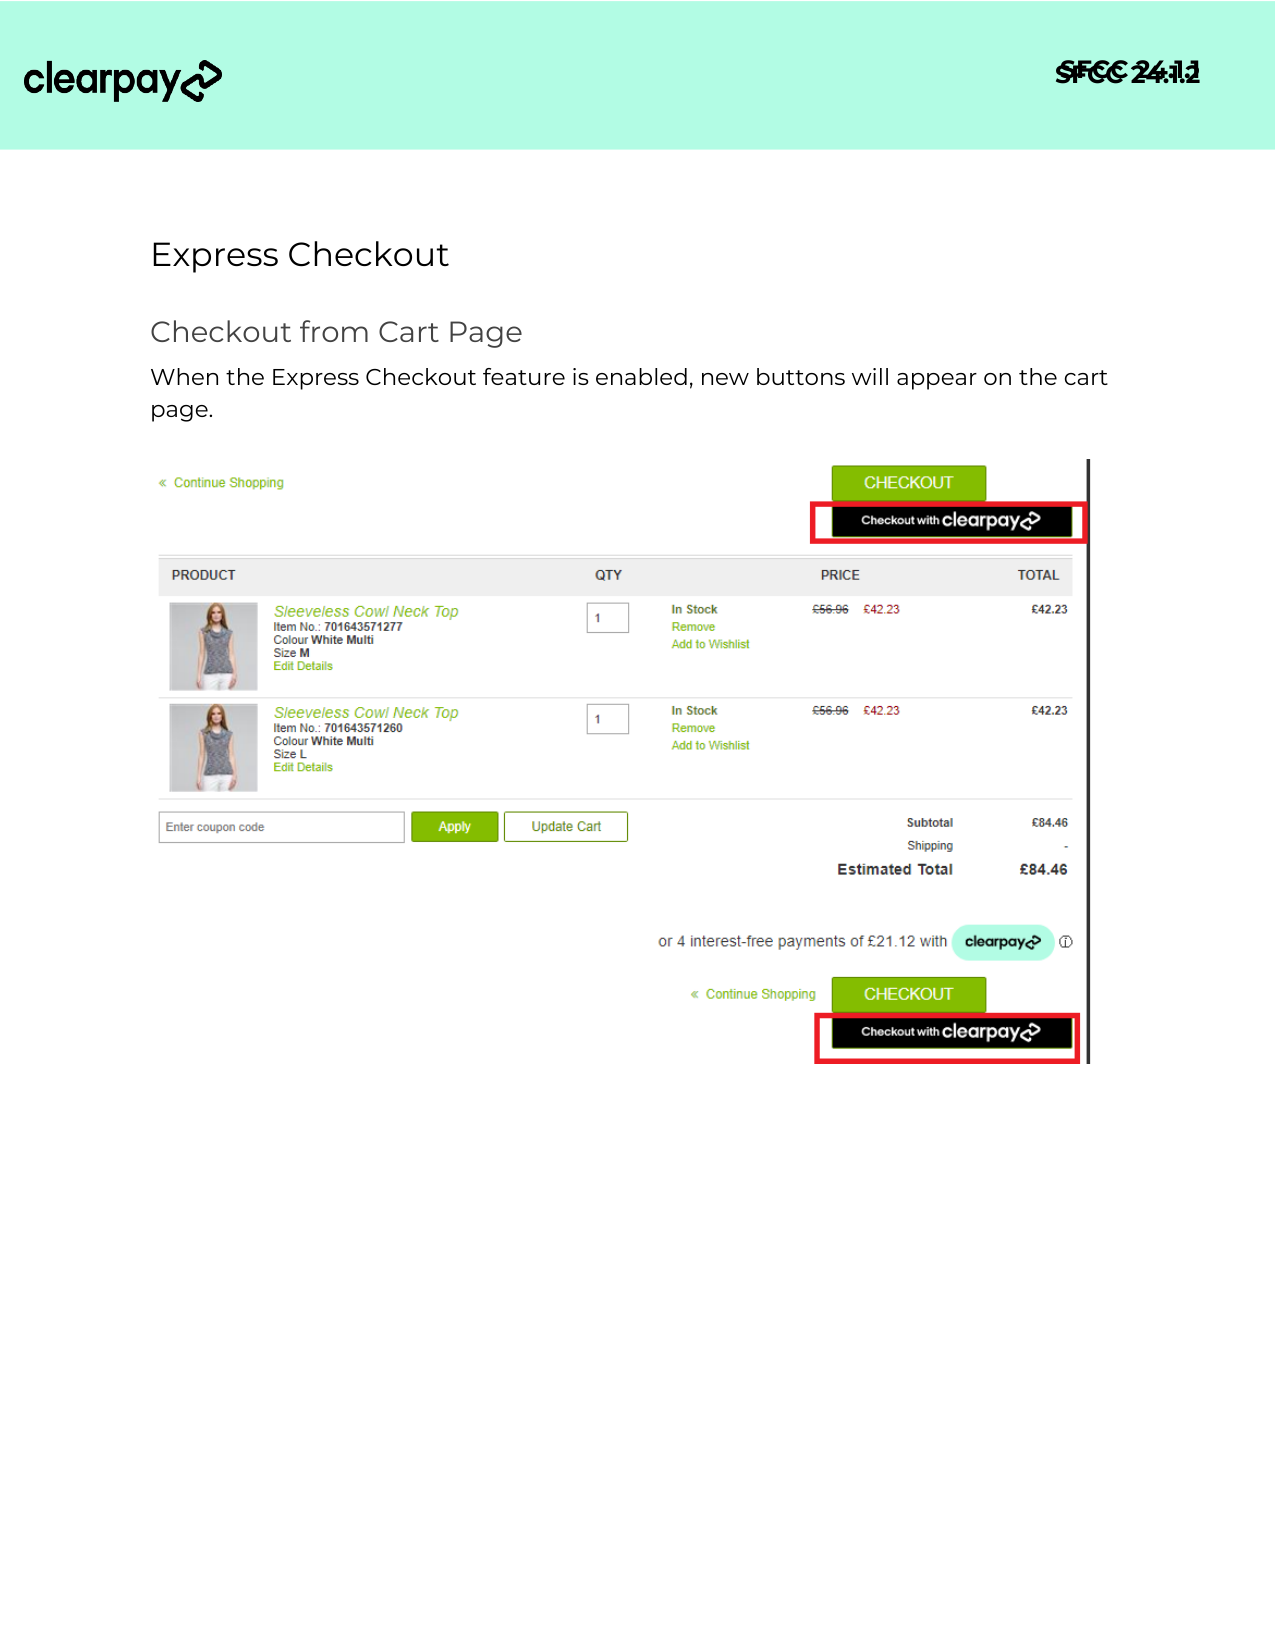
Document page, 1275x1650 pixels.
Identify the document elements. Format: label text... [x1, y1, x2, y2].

text When the Express Checkout feature is enabled, new buttons will appear on the cart page. [150, 363, 1125, 423]
subtitle Express Checkout [150, 234, 1125, 275]
subtitle Checkout from Cart Page [150, 314, 1125, 350]
picture [150, 459, 1091, 1064]
picture [23, 60, 223, 102]
